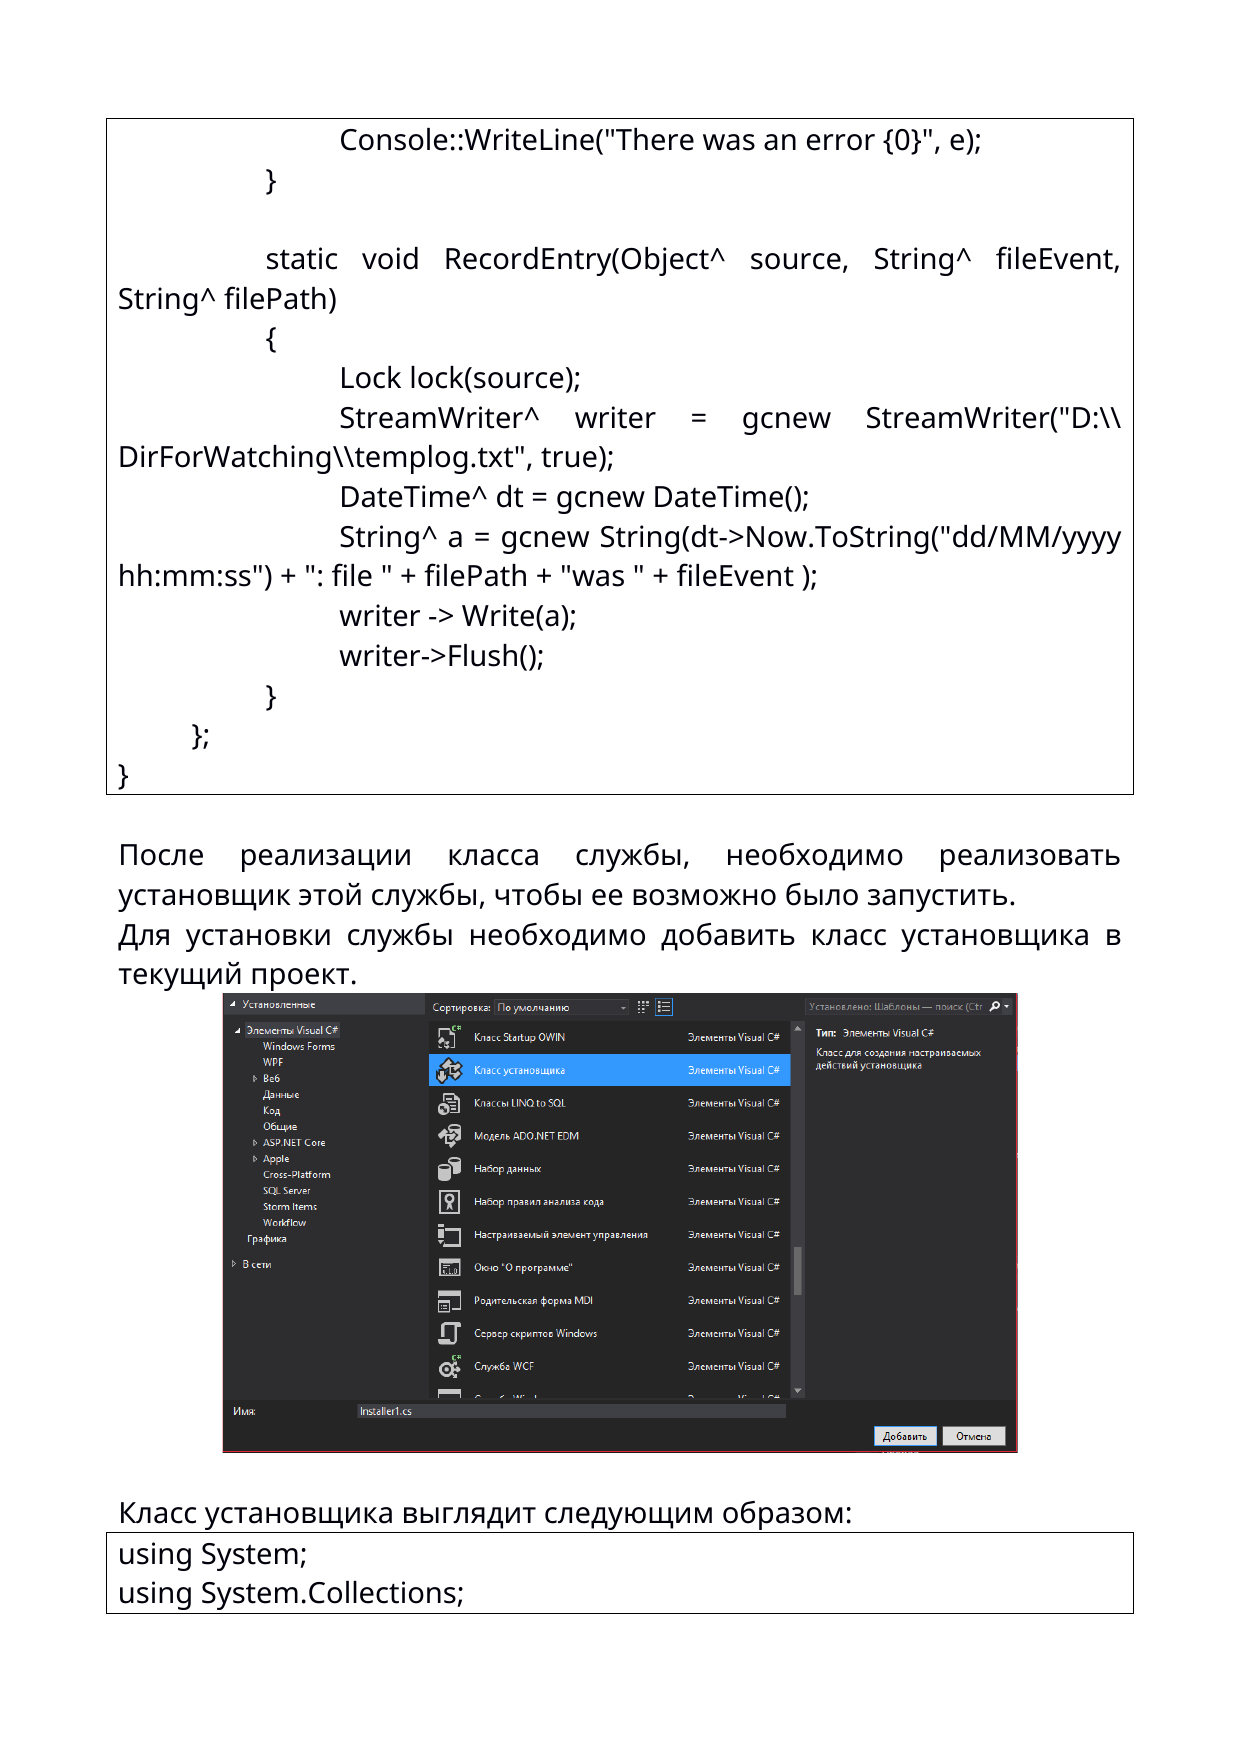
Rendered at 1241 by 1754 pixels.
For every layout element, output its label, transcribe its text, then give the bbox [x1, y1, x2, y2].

text Класс установщика выглядит следующим образом: [118, 1492, 1122, 1532]
picture [222, 993, 1018, 1453]
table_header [107, 1533, 1133, 1612]
text После реализации класса службы, необходимо реализовать установщик этой службы, чтобы ее возможно было запустить. [118, 834, 1122, 914]
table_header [107, 119, 1133, 794]
text Для установки службы необходимо добавить класс установщика в текущий проект. [118, 914, 1122, 993]
